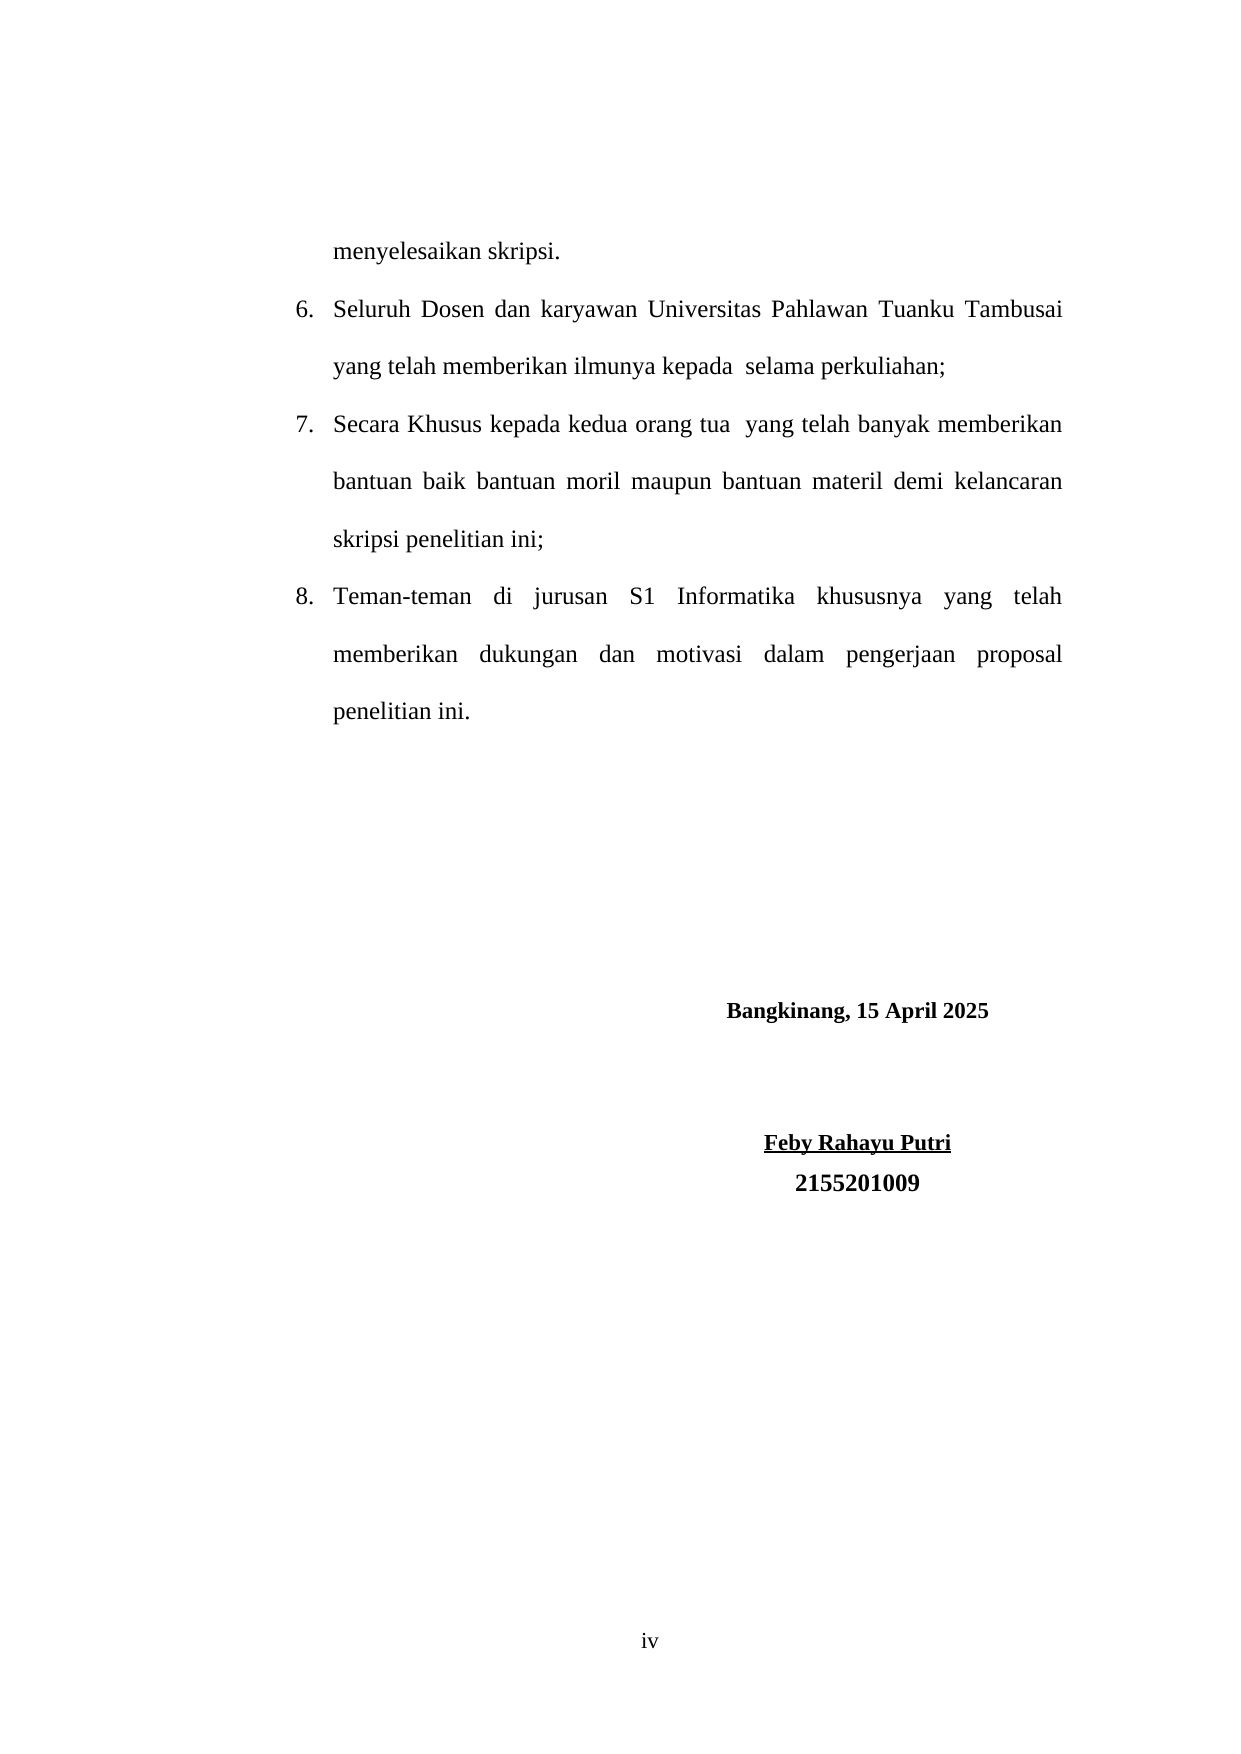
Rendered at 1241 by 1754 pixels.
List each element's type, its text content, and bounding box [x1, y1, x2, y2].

list Seluruh Dosen dan karyawan Universitas Pahlawan Tuanku Tambusai yang telah memberikan ilmunya kepada selama perkuliahan; [295, 294, 1063, 380]
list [295, 236, 1063, 265]
list Secara Khusus kepada kedua orang tua yang telah banyak memberikan bantuan baik bantuan moril maupun bantuan materil demi kelancaran skripsi penelitian ini; [295, 409, 1063, 552]
list Teman-teman di jurusan S1 Informatika khususnya yang telah memberikan dukungan dan motivasi dalam pengerjaan proposal penelitian ini. [295, 581, 1063, 725]
